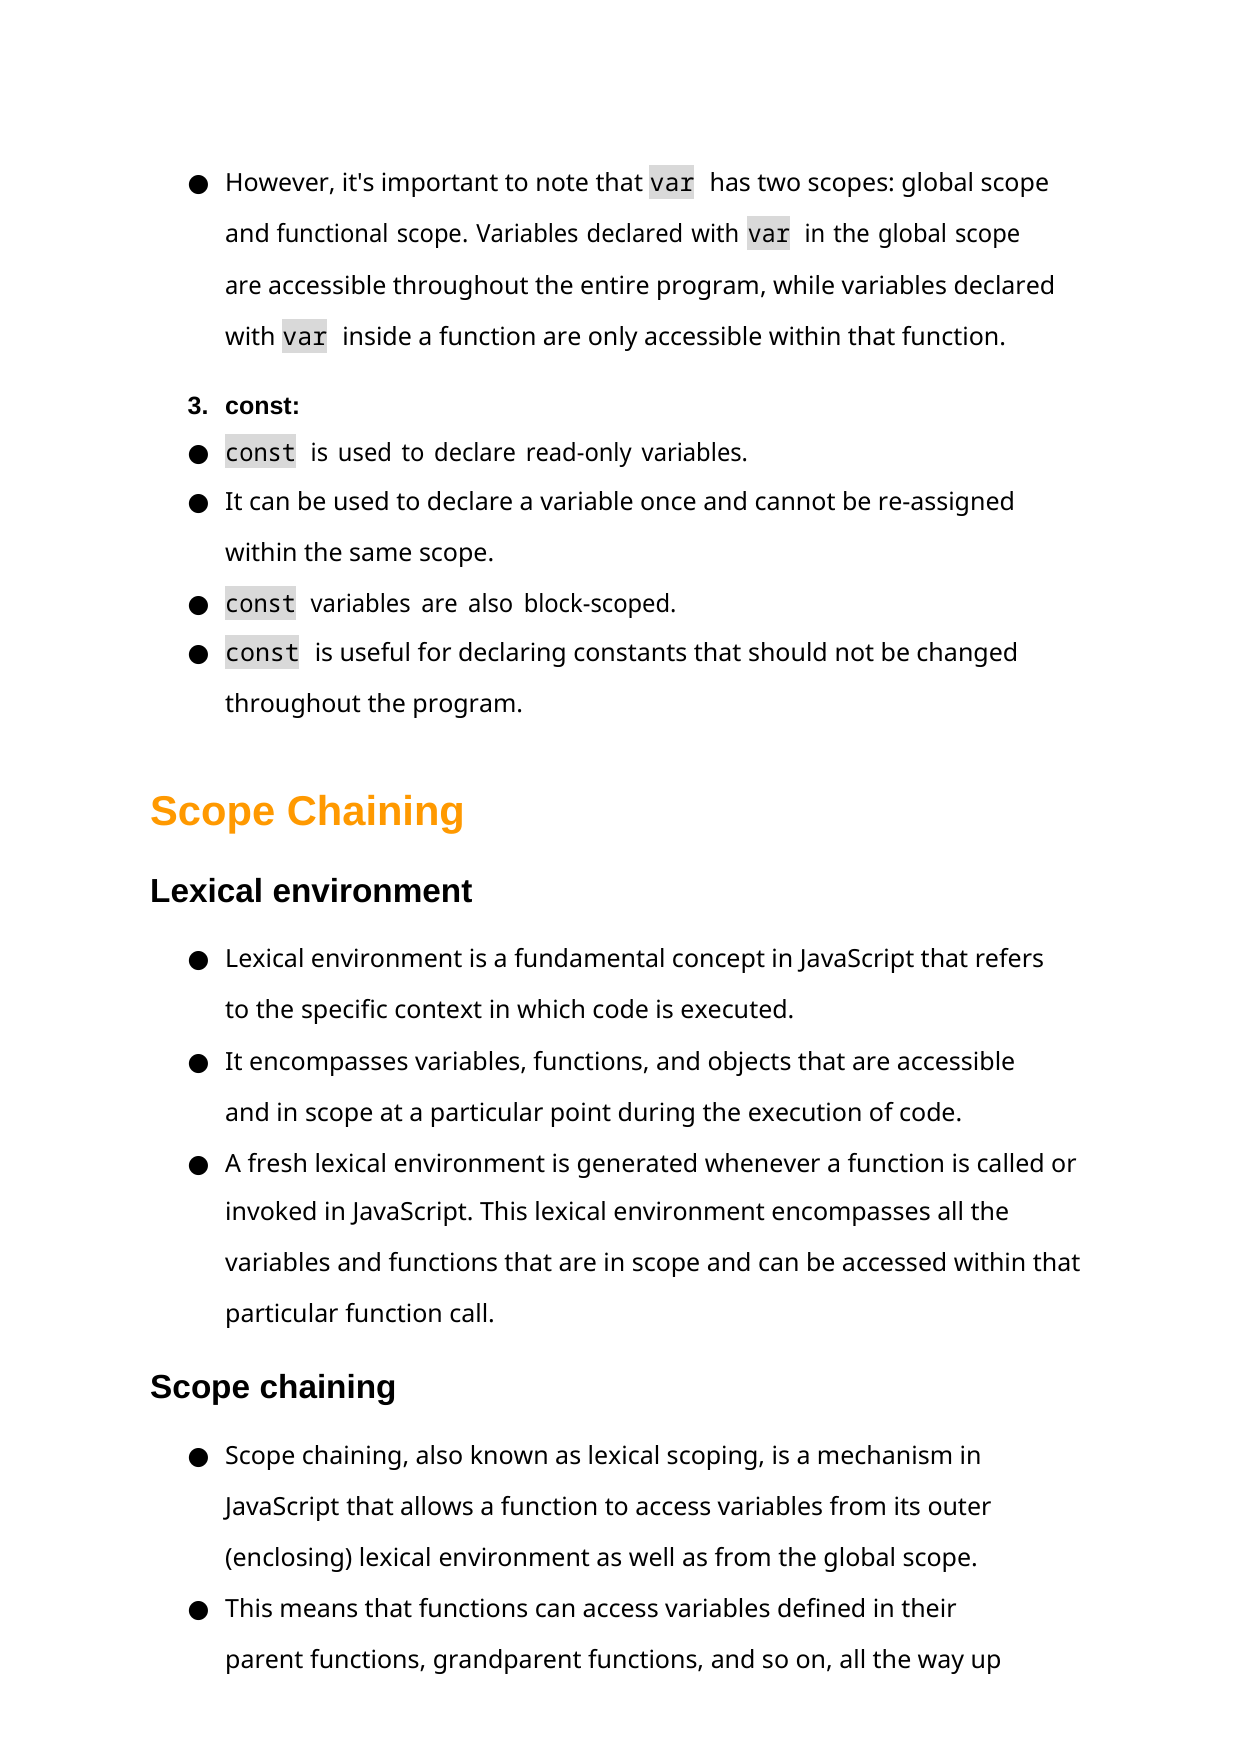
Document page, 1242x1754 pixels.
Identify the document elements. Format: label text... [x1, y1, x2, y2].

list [187, 1591, 1015, 1676]
list Lexical environment is a fundamental concept in JavaScript that refers to the specific context in which code is executed. [187, 941, 1072, 1026]
list However, it's important to note that var has two scopes: global scope and functional scope. Variables declared with var in the global scope are accessible throughout the entire program, while variables declared with var inside a function are only accessible within that function. [187, 165, 1060, 353]
list const variables are also block-scoped. [296, 586, 1144, 620]
subtitle Scope Chaining [150, 787, 1144, 834]
list Scope chaining, also known as lexical scoping, is a mechanism in JavaScript that allows a function to access variables from its outer (enclosing) lexical environment as well as from the global scope. [187, 1438, 1076, 1574]
list const is useful for declaring constants that should not be changed throughout the program. [187, 635, 1086, 720]
list A fresh lexical environment is generated whenever a function is called or [187, 1145, 1144, 1179]
list const is used to declare read-only variables. [296, 434, 1144, 468]
subtitle Scope chaining [150, 1368, 1144, 1406]
list It encompasses variables, functions, and objects that are accessible and in scope at a particular point during the execution of code. [187, 1043, 1053, 1128]
text invoked in JavaScript. This lexical environment encompasses all the variables and functions that are in scope and can be accessed within that particular function call. [225, 1194, 1087, 1330]
subtitle Lexical environment [150, 871, 1144, 909]
list It can be used to declare a variable once and cannot be re-assigned within the same scope. [187, 483, 1049, 569]
subtitle const: [187, 391, 1144, 420]
